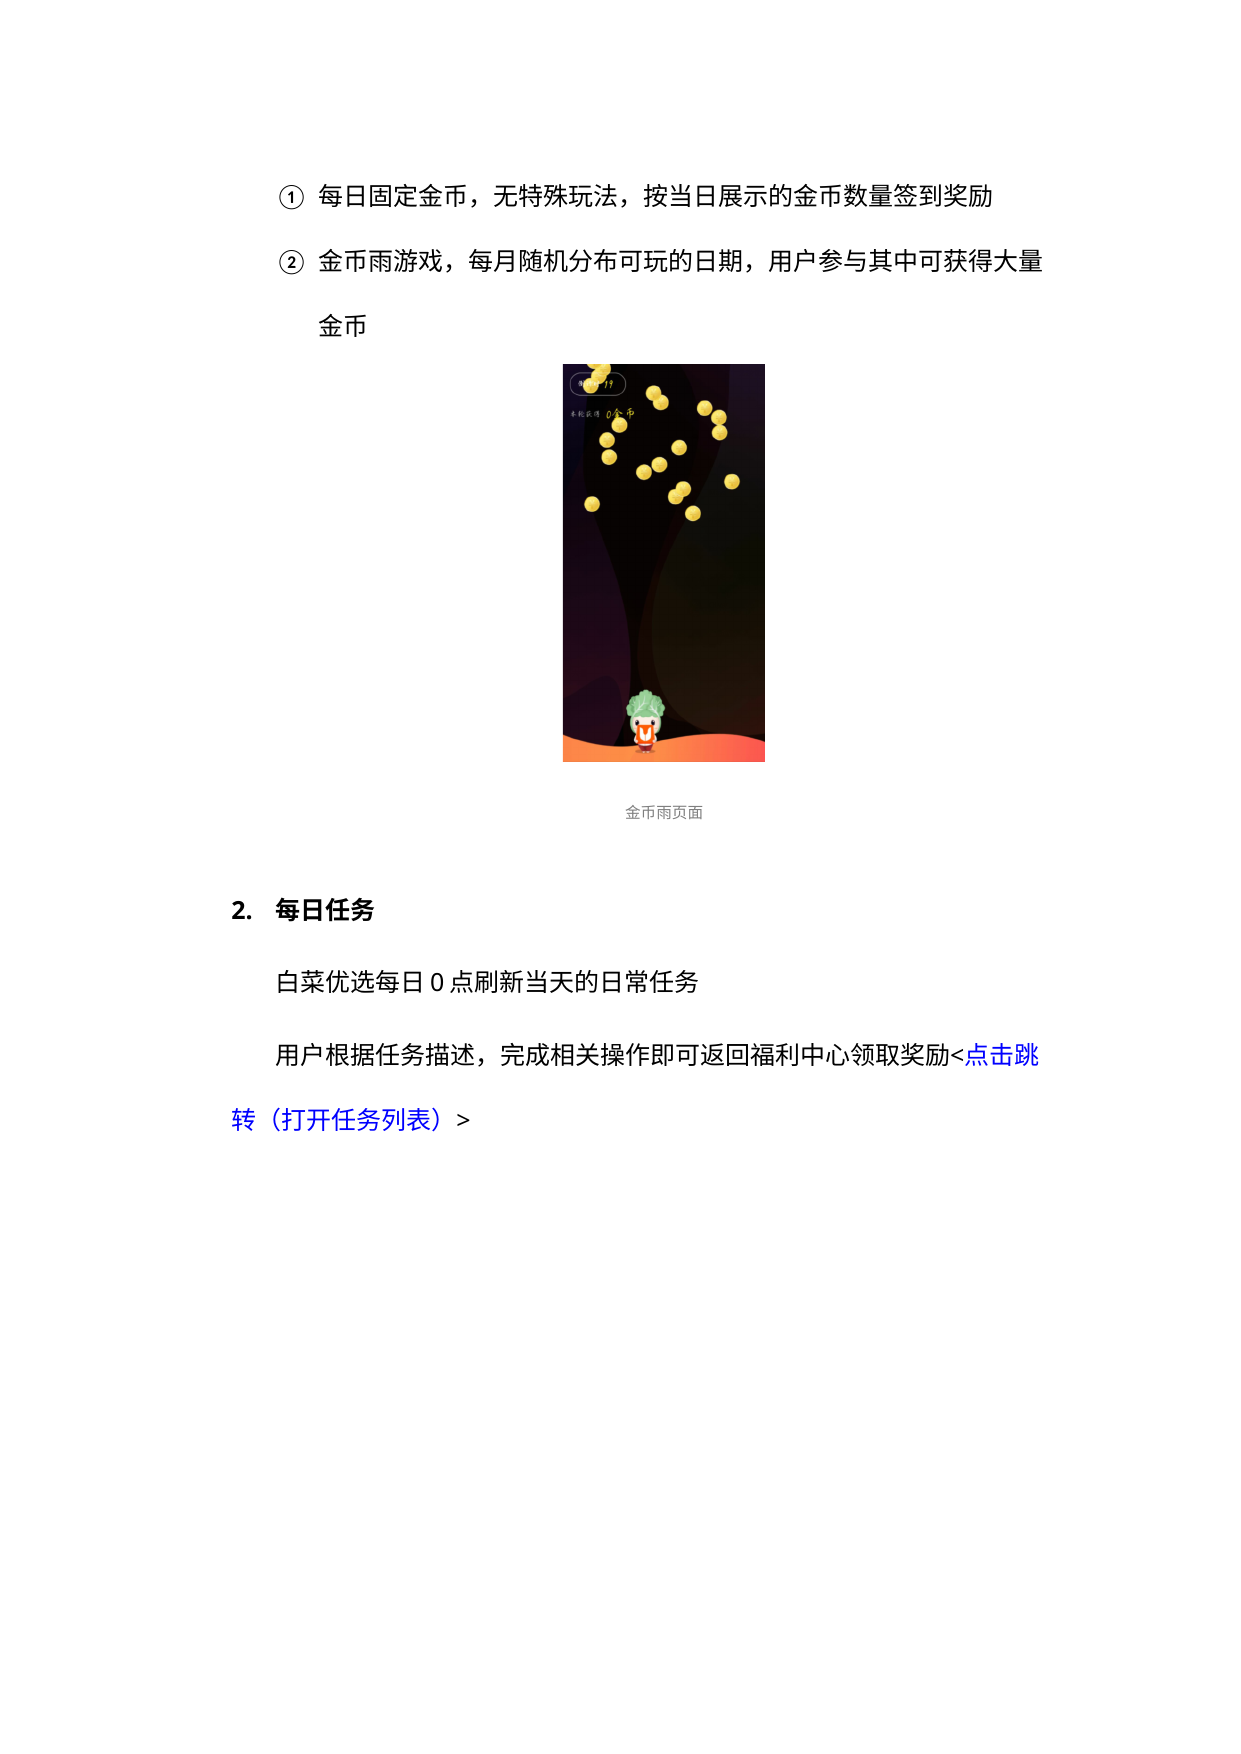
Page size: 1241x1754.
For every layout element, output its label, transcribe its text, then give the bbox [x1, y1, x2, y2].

list 金币雨游戏，每月随机分布可玩的日期，用户参与其中可获得大量 金币 [231, 227, 1053, 357]
list 每日任务 [231, 876, 1053, 941]
picture [562, 364, 765, 762]
list 用户根据任务描述，完成相关操作即可返回福利中心领取奖励<点击跳转（打开任务列表）> [231, 1021, 1053, 1151]
list 每日固定金币，无特殊玩法，按当日展示的金币数量签到奖励 [231, 162, 1053, 227]
list 金币雨页面 [275, 795, 1053, 828]
list 白菜优选每日0点刷新当天的日常任务 [231, 948, 1053, 1013]
